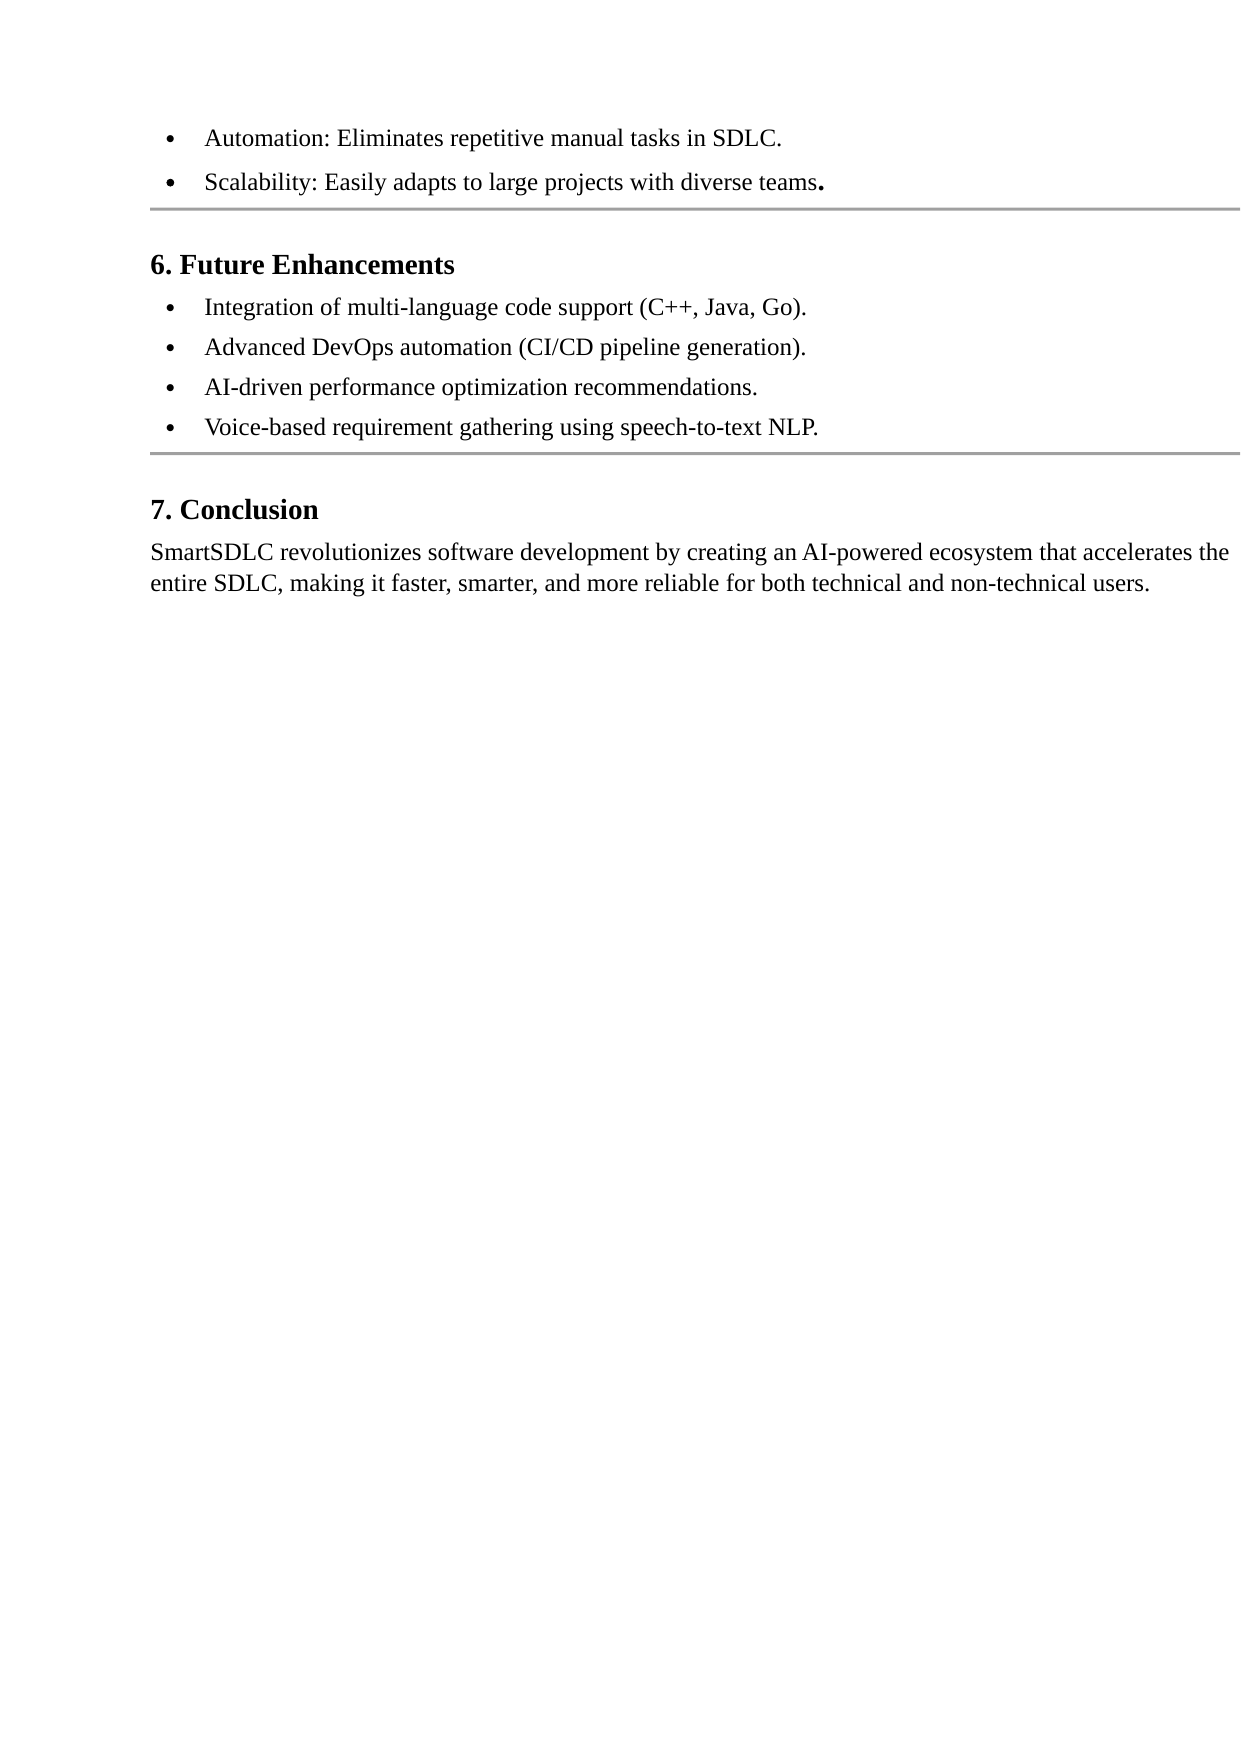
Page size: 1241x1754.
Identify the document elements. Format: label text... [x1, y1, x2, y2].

list Scalability: Easily adapts to large projects with diverse teams. [167, 163, 1234, 196]
text 7. Conclusion [150, 492, 1234, 526]
list Voice-based requirement gathering using speech-to-text NLP. [167, 412, 1234, 441]
text 6. Future Enhancements [150, 247, 1234, 281]
list Integration of multi-language code support (C++, Java, Go). [167, 292, 1234, 321]
list Advanced DevOps automation (CI/CD pipeline generation). [167, 332, 1234, 361]
list Automation: Eliminates repetitive manual tasks in SDLC. [167, 123, 1234, 151]
text SmartSDLC revolutionizes software development by creating an AI-powered ecosystem that accelerates the entire SDLC, making it faster, smarter, and more reliable for both technical and non-technical users. [150, 537, 1234, 597]
list AI-driven performance optimization recommendations. [167, 372, 1234, 401]
